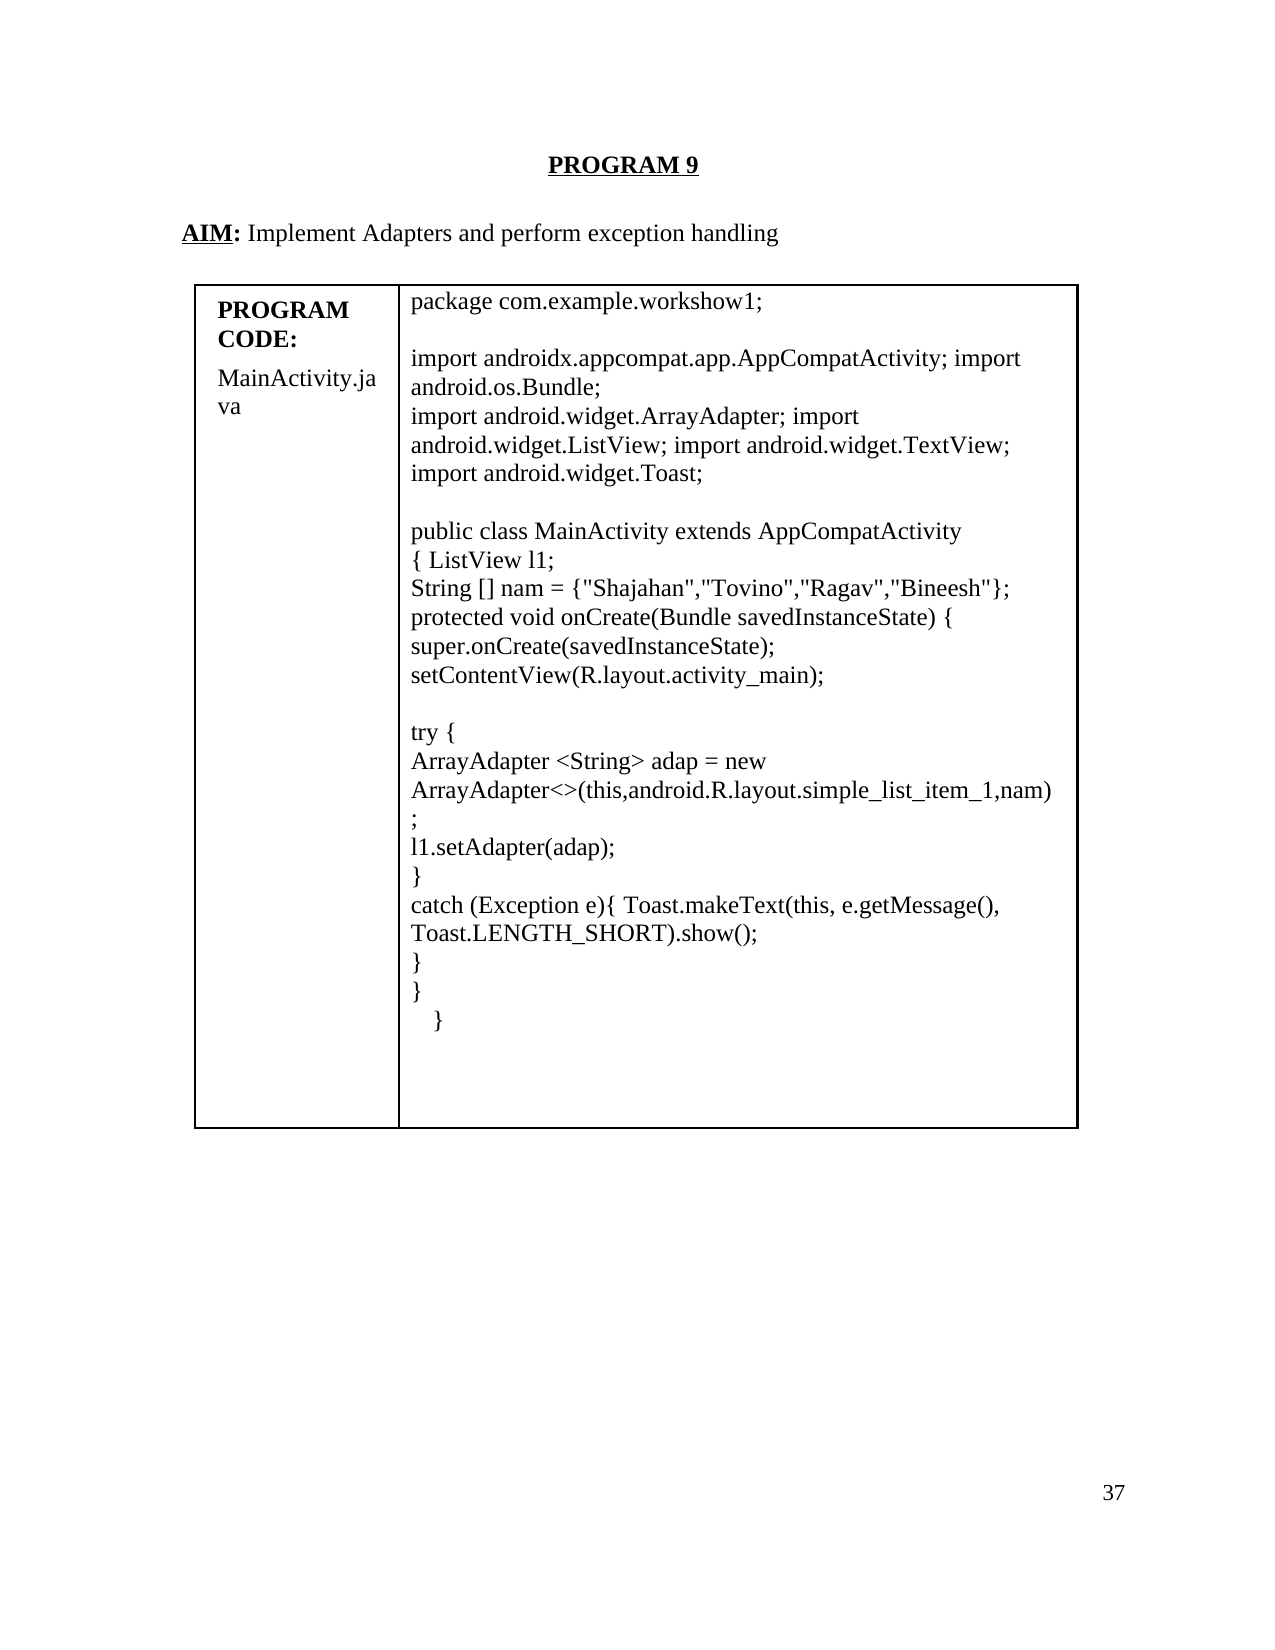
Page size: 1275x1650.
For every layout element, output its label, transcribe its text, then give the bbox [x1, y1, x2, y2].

table_header package com.example.workshow1; import androidx.appcompat.app.AppCompatActivity; import android.os.Bundle; import android.widget.ArrayAdapter; import android.widget.ListView; import android.widget.TextView; import android.widget.Toast; public class MainActivity extends AppCompatActivity { ListView l1; String [] nam = {"Shajahan","Tovino","Ragav","Bineesh"}; protected void onCreate(Bundle savedInstanceState) { super.onCreate(savedInstanceState); setContentView(R.layout.activity_main); try { ArrayAdapter <String> adap = new ArrayAdapter<>(this,android.R.layout.simple_list_item_1,nam) ; l1.setAdapter(adap); } catch (Exception e){ Toast.makeText(this, e.getMessage(), Toast.LENGTH_SHORT).show(); } } } [400, 286, 1076, 1127]
subtitle PROGRAM 9 [523, 150, 723, 179]
table_header PROGRAM CODE: MainActivity.java [196, 286, 398, 1127]
text AIM: Implement Adapters and perform exception handling [181, 218, 1125, 247]
